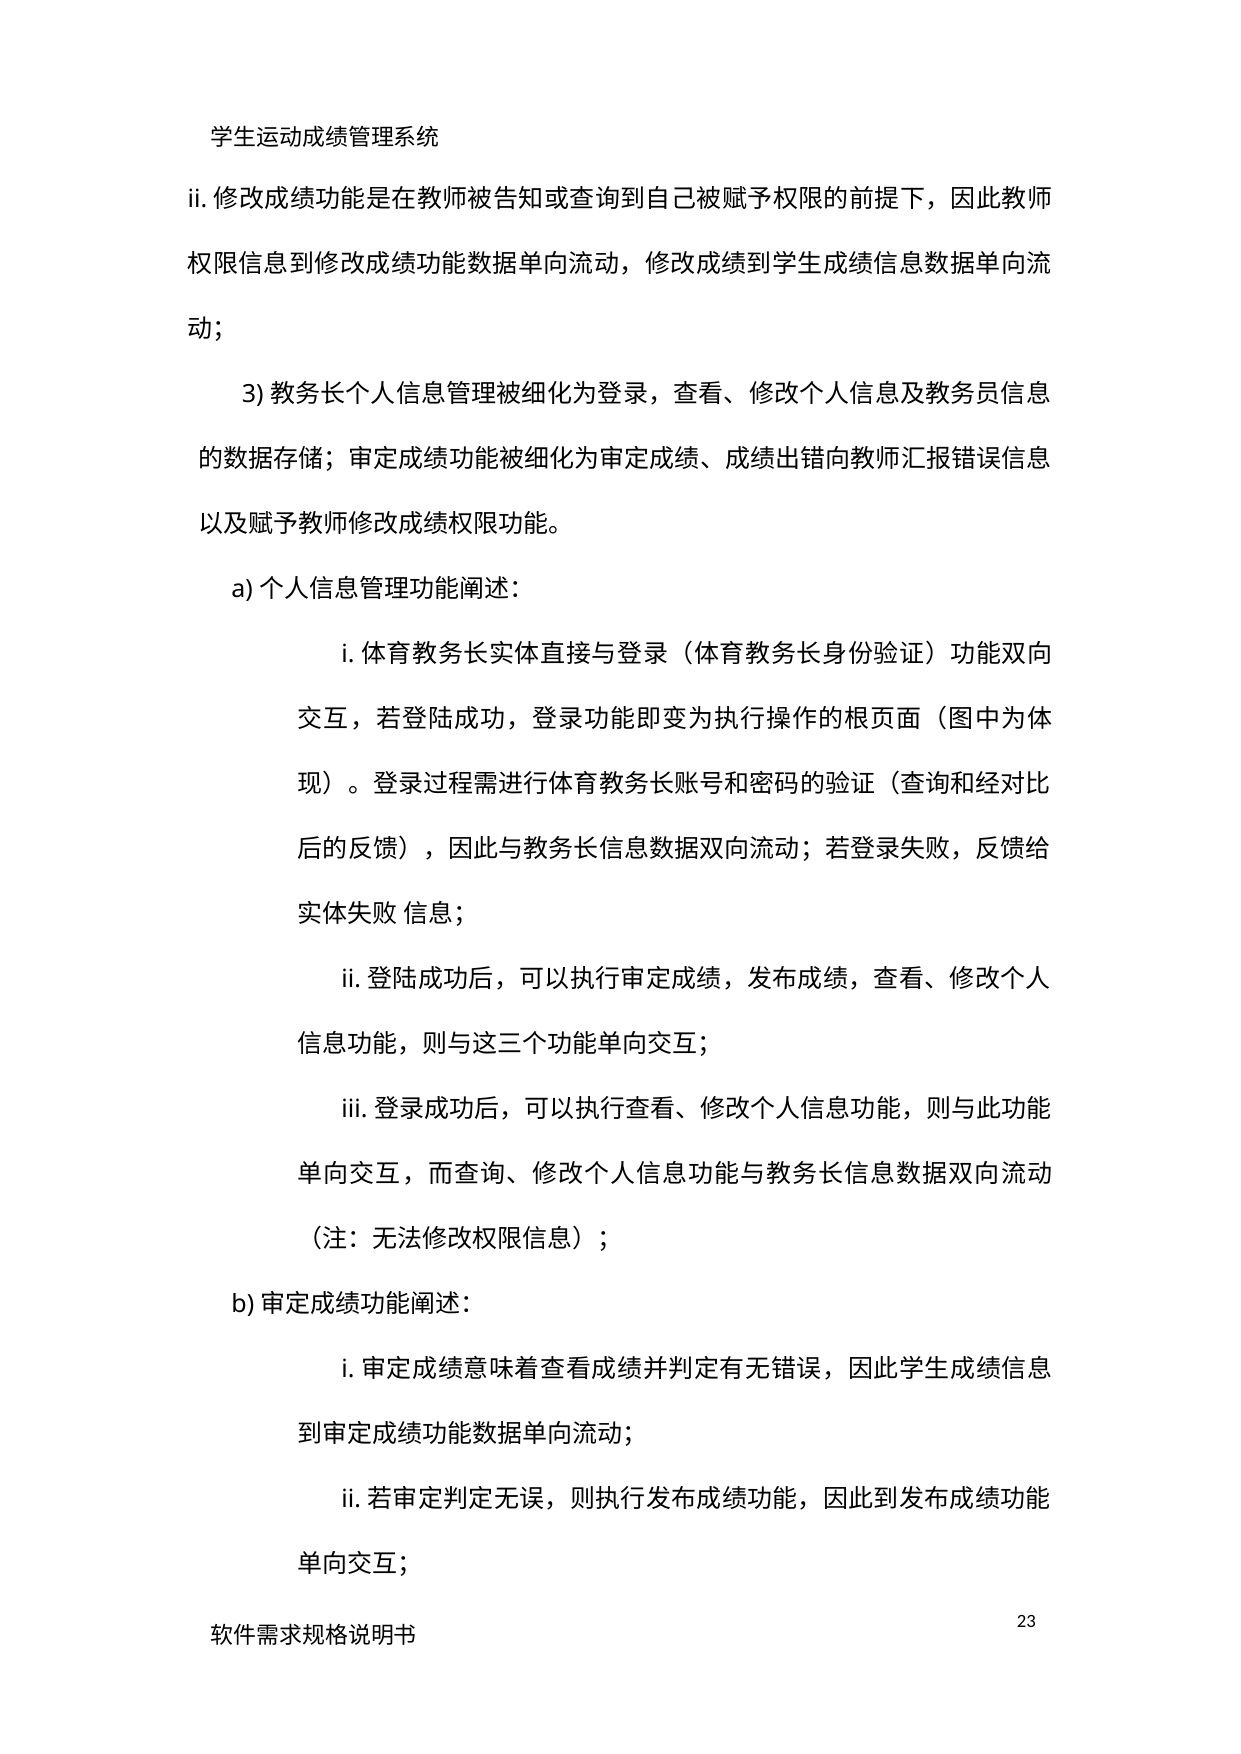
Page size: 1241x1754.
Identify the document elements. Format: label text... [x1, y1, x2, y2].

list 个人信息管理功能阐述： [187, 554, 1053, 619]
list 若审定判定无误，则执行发布成绩功能，因此到发布成绩功能单向交互； [298, 1464, 1053, 1594]
list 修改成绩功能是在教师被告知或查询到自己被赋予权限的前提下，因此教师权限信息到修改成绩功能数据单向流动，修改成绩到学生成绩信息数据单向流动； [187, 164, 1053, 359]
list 审定成绩意味着查看成绩并判定有无错误，因此学生成绩信息到审定成绩功能数据单向流动； [298, 1334, 1053, 1464]
list 登录成功后，可以执行查看、修改个人信息功能，则与此功能单向交互，而查询、修改个人信息功能与教务长信息数据双向流动（注：无法修改权限信息）； [298, 1074, 1053, 1269]
list 登陆成功后，可以执行审定成绩，发布成绩，查看、修改个人信息功能，则与这三个功能单向交互； [298, 944, 1053, 1074]
list 教务长个人信息管理被细化为登录，查看、修改个人信息及教务员信息的数据存储；审定成绩功能被细化为审定成绩、成绩出错向教师汇报错误信息以及赋予教师修改成绩权限功能。 [198, 359, 1053, 554]
list 体育教务长实体直接与登录（体育教务长身份验证）功能双向交互，若登陆成功，登录功能即变为执行操作的根页面（图中为体现）。登录过程需进行体育教务长账号和密码的验证（查询和经对比后的反馈），因此与教务长信息数据双向流动；若登录失败，反馈给实体失败 信息； [298, 619, 1053, 944]
list 审定成绩功能阐述： [187, 1269, 1053, 1334]
